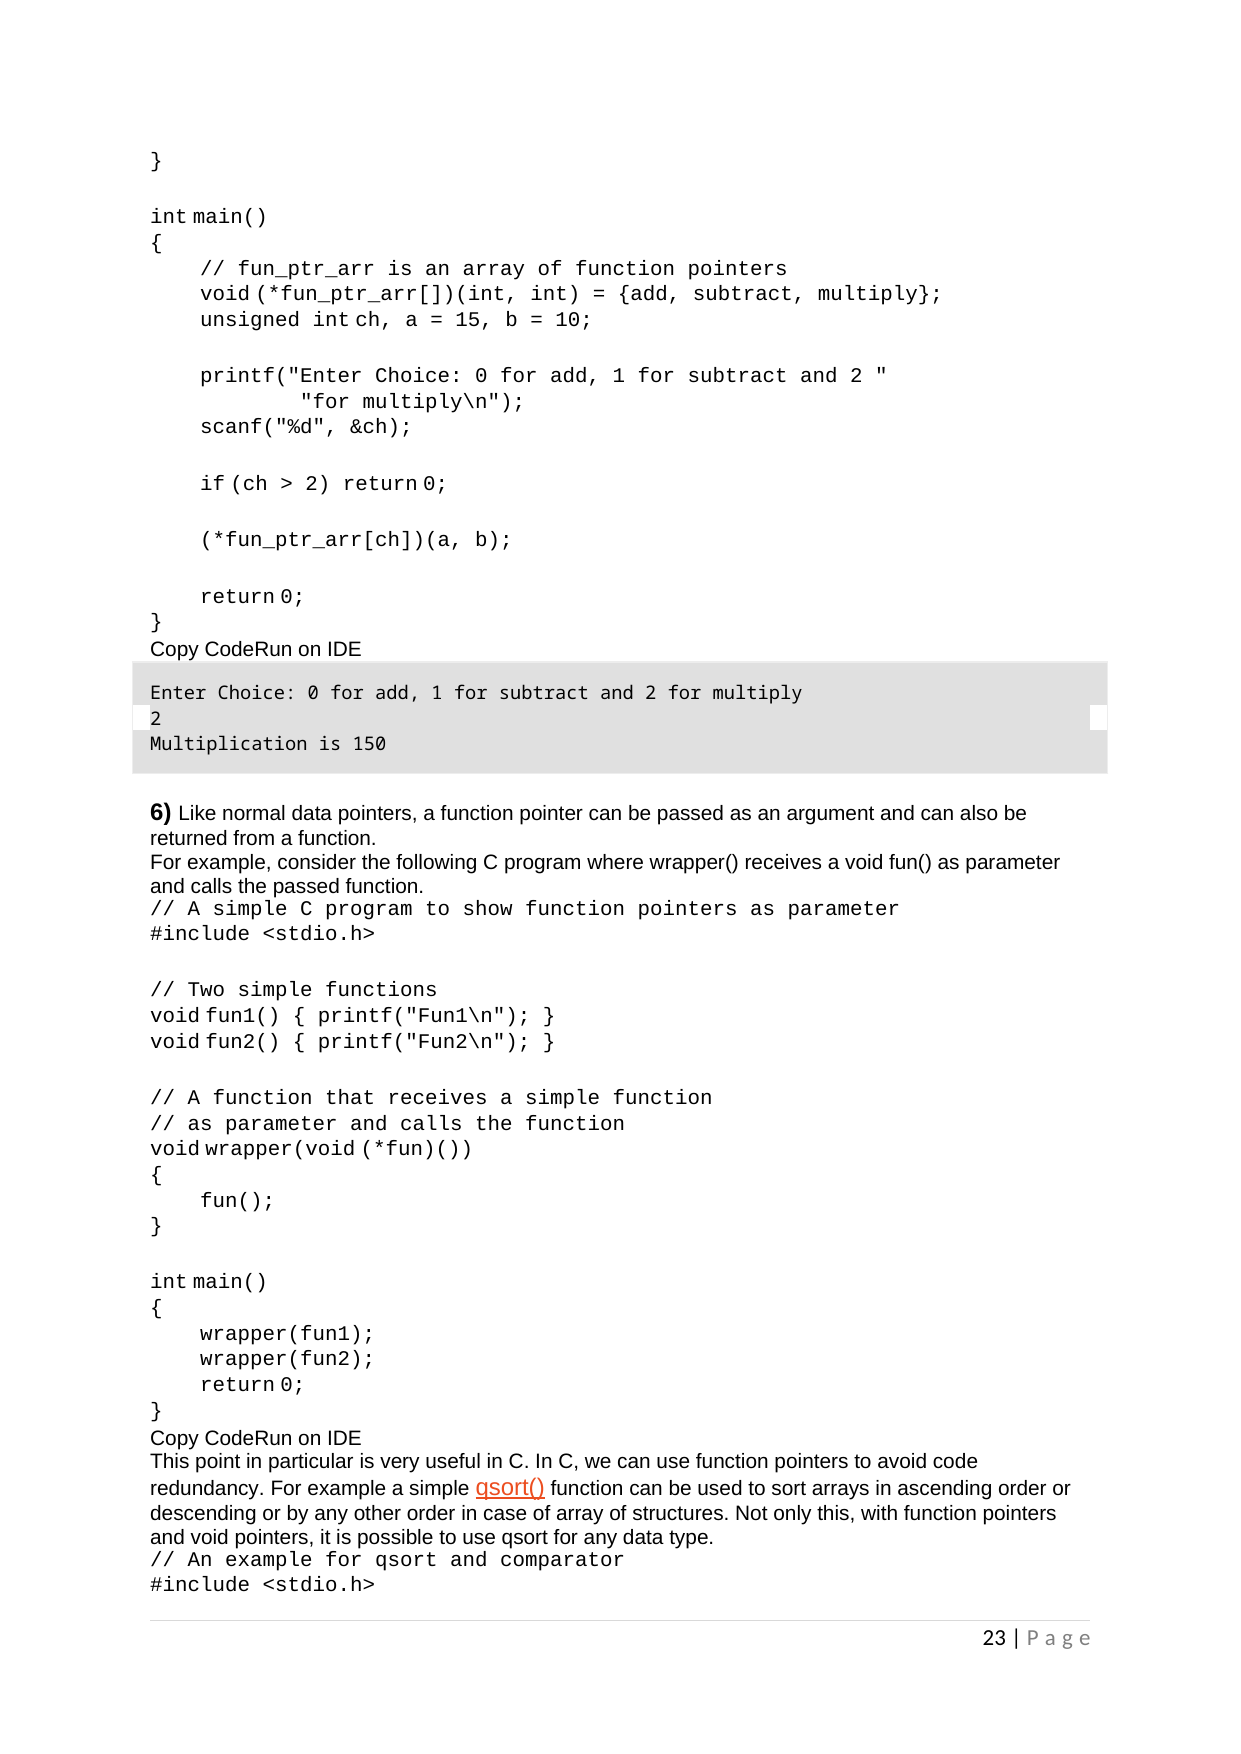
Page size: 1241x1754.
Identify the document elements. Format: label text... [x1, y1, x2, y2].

table_header // A simple C program to show function pointers as parameter #include <stdio.h> // Two simple functions void fun1() { printf("Fun1\n"); } void fun2() { printf("Fun2\n"); } // A function that receives a simple function // as parameter and calls the function void wrapper(void (*fun)()) { fun(); } int main() { wrapper(fun1); wrapper(fun2); return 0; } [150, 898, 1092, 1425]
text Multiplication is 150 [133, 712, 1107, 773]
text Copy CodeRun on IDE [150, 1425, 1090, 1449]
text Enter Choice: 0 for add, 1 for subtract and 2 for multiply [133, 663, 1107, 705]
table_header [150, 150, 1092, 637]
text 6) Like normal data pointers, a function pointer can be passed as an argument and can also be returned from a function. For example, consider the following C program where wrapper() receives a void fun() as parameter and calls the passed function. [150, 774, 1090, 898]
text Copy CodeRun on IDE [150, 637, 1090, 661]
text This point in particular is very useful in C. In C, we can use function pointers to avoid code redundancy. For example a simple qsort() function can be used to sort arrays in ascending order or descending or by any other order in case of array of structures. Not only this, with function pointers and void pointers, it is possible to use qsort for any data type. [150, 1449, 1090, 1549]
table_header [150, 1549, 1092, 1600]
